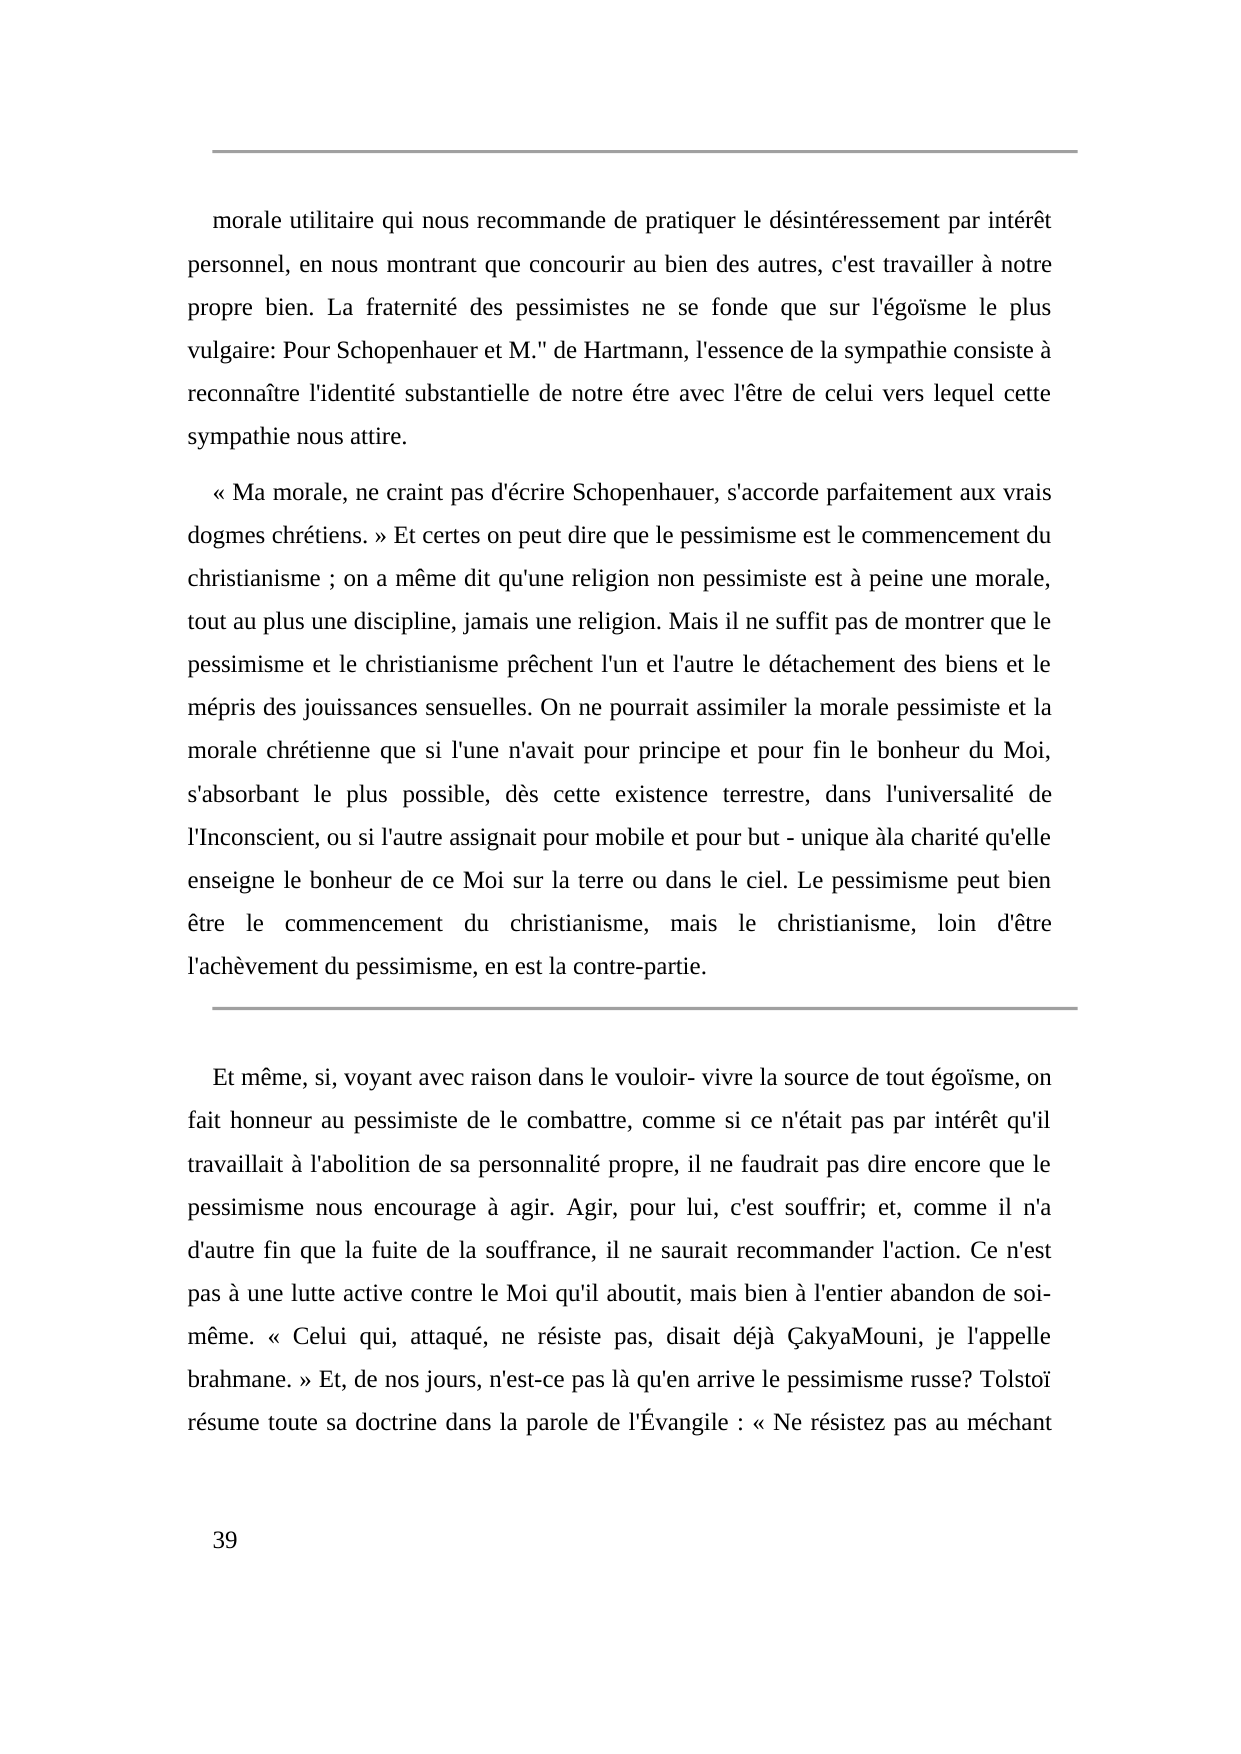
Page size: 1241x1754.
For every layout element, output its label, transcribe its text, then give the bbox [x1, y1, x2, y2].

text « Ma morale, ne craint pas d'écrire Schopenhauer, s'accorde parfaitement aux vrais dogmes chrétiens. » Et certes on peut dire que le pessimisme est le commencement du christianisme ; on a même dit qu'une religion non pessimiste est à peine une morale, tout au plus une discipline, jamais une religion. Mais il ne suffit pas de montrer que le pessimisme et le christianisme prêchent l'un et l'autre le détachement des biens et le mépris des jouissances sensuelles. On ne pourrait assimiler la morale pessimiste et la morale chrétienne que si l'une n'avait pour principe et pour fin le bonheur du Moi, s'absorbant le plus possible, dès cette existence terrestre, dans l'universalité de l'Inconscient, ou si l'autre assignait pour mobile et pour but - unique àla charité qu'elle enseigne le bonheur de ce Moi sur la terre ou dans le ciel. Le pessimisme peut bien être le commencement du christianisme, mais le christianisme, loin d'être l'achèvement du pessimisme, en est la contre-partie. [187, 477, 1053, 980]
text morale utilitaire qui nous recommande de pratiquer le désintéressement par intérêt personnel, en nous montrant que concourir au bien des autres, c'est travailler à notre propre bien. La fraternité des pessimistes ne se fonde que sur l'égoïsme le plus vulgaire: Pour Schopenhauer et M." de Hartmann, l'essence de la sympathie consiste à reconnaître l'identité substantielle de notre étre avec l'être de celui vers lequel cette sympathie nous attire. [187, 206, 1053, 450]
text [187, 1062, 1053, 1436]
